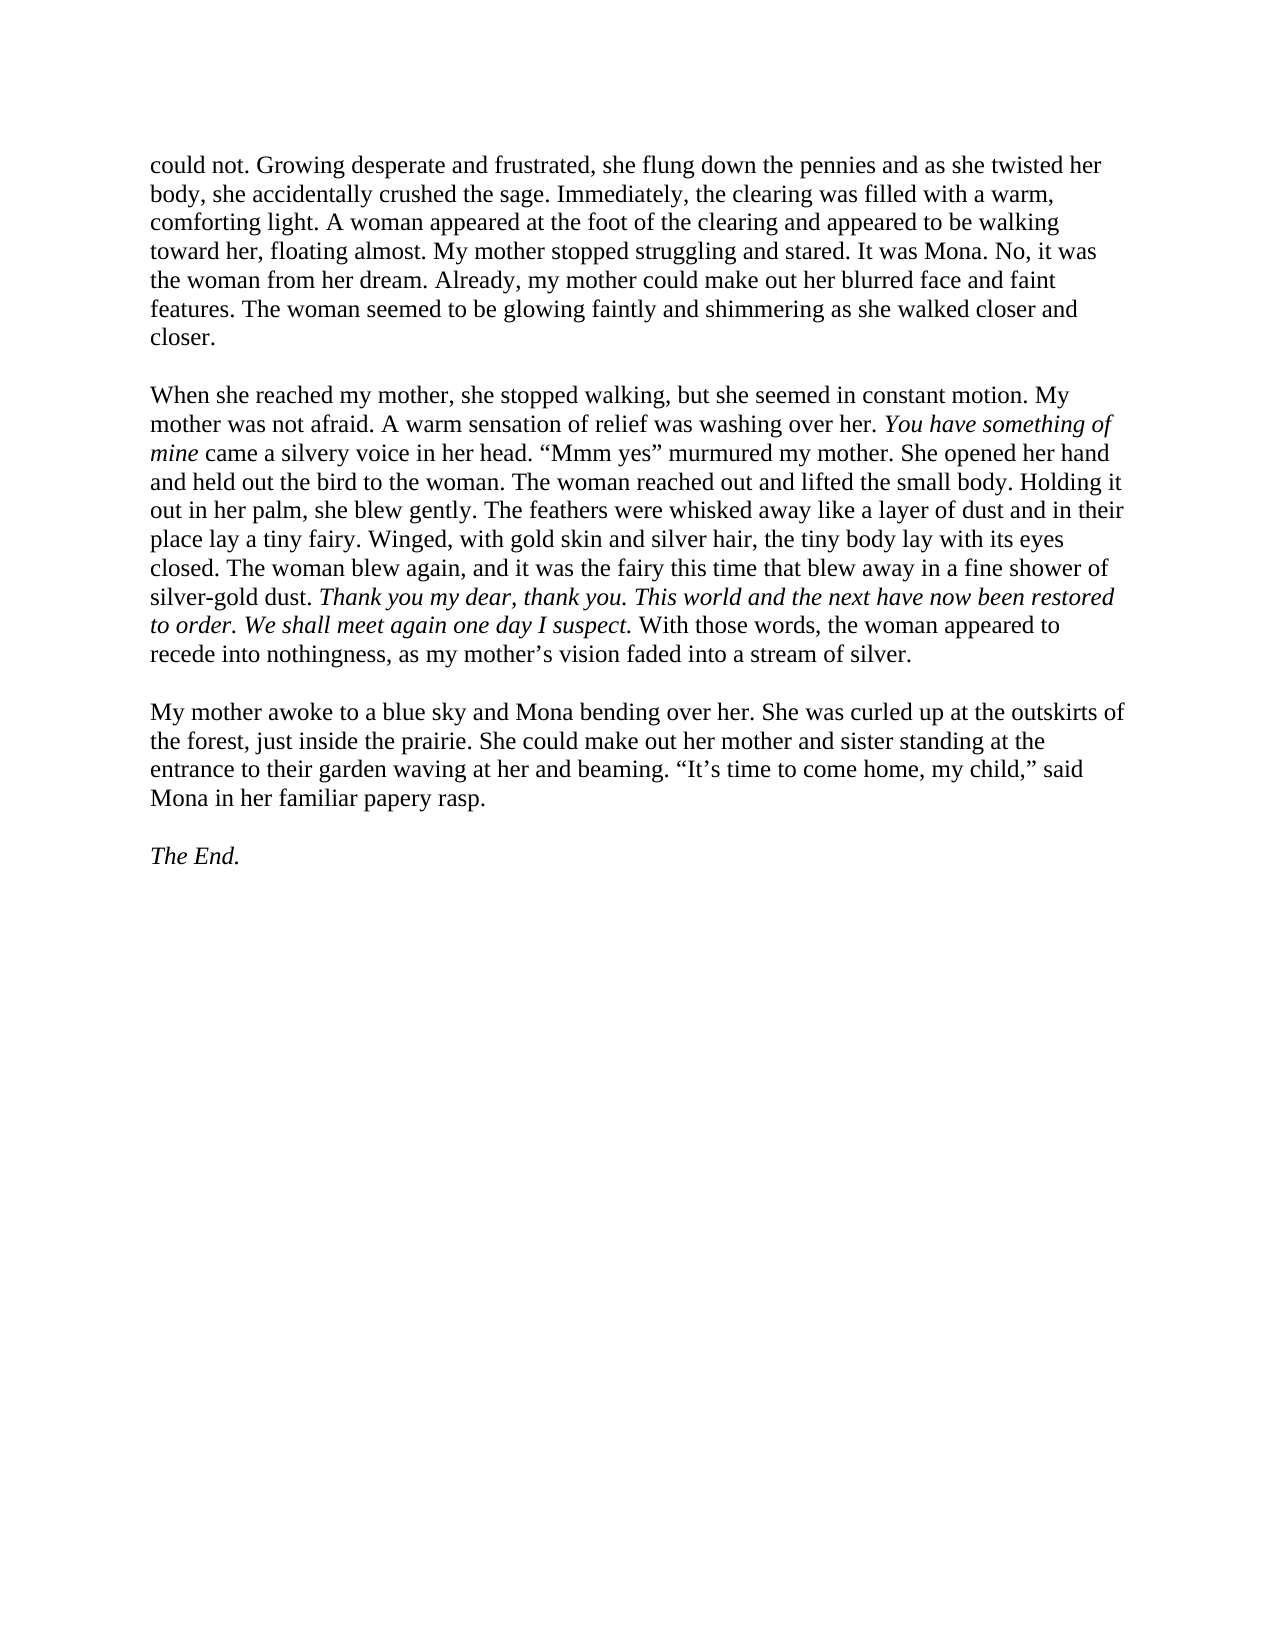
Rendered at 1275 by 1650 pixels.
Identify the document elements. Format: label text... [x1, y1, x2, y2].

text My mother awoke to a blue sky and Mona bending over her. She was curled up at the outskirts of the forest, just inside the prairie. She could make out her mother and sister standing at the entrance to their garden waving at her and beaming. “It’s time to come home, my child,” said Mona in her familiar papery rasp. [150, 697, 1125, 812]
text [150, 150, 1125, 351]
text The End. [150, 841, 1125, 870]
text When she reached my mother, she stopped walking, but she seemed in constant motion. My mother was not afraid. A warm sensation of relief was washing over her. You have something of mine came a silvery voice in her head. “Mmm yes” murmured my mother. She opened her hand and held out the bird to the woman. The woman reached out and lifted the small body. Holding it out in her palm, she blew gently. The feathers were whisked away like a layer of dust and in their place lay a tiny fairy. Winged, with gold skin and silver hair, the tiny body lay with its eyes closed. The woman blew again, and it was the fairy this time that blew away in a fine shower of silver-gold dust. Thank you my dear, thank you. This world and the next have now been restored to order. We shall meet again one day I suspect. With those words, the woman appeared to recede into nothingness, as my mother’s vision faded into a stream of silver. [150, 380, 1125, 668]
